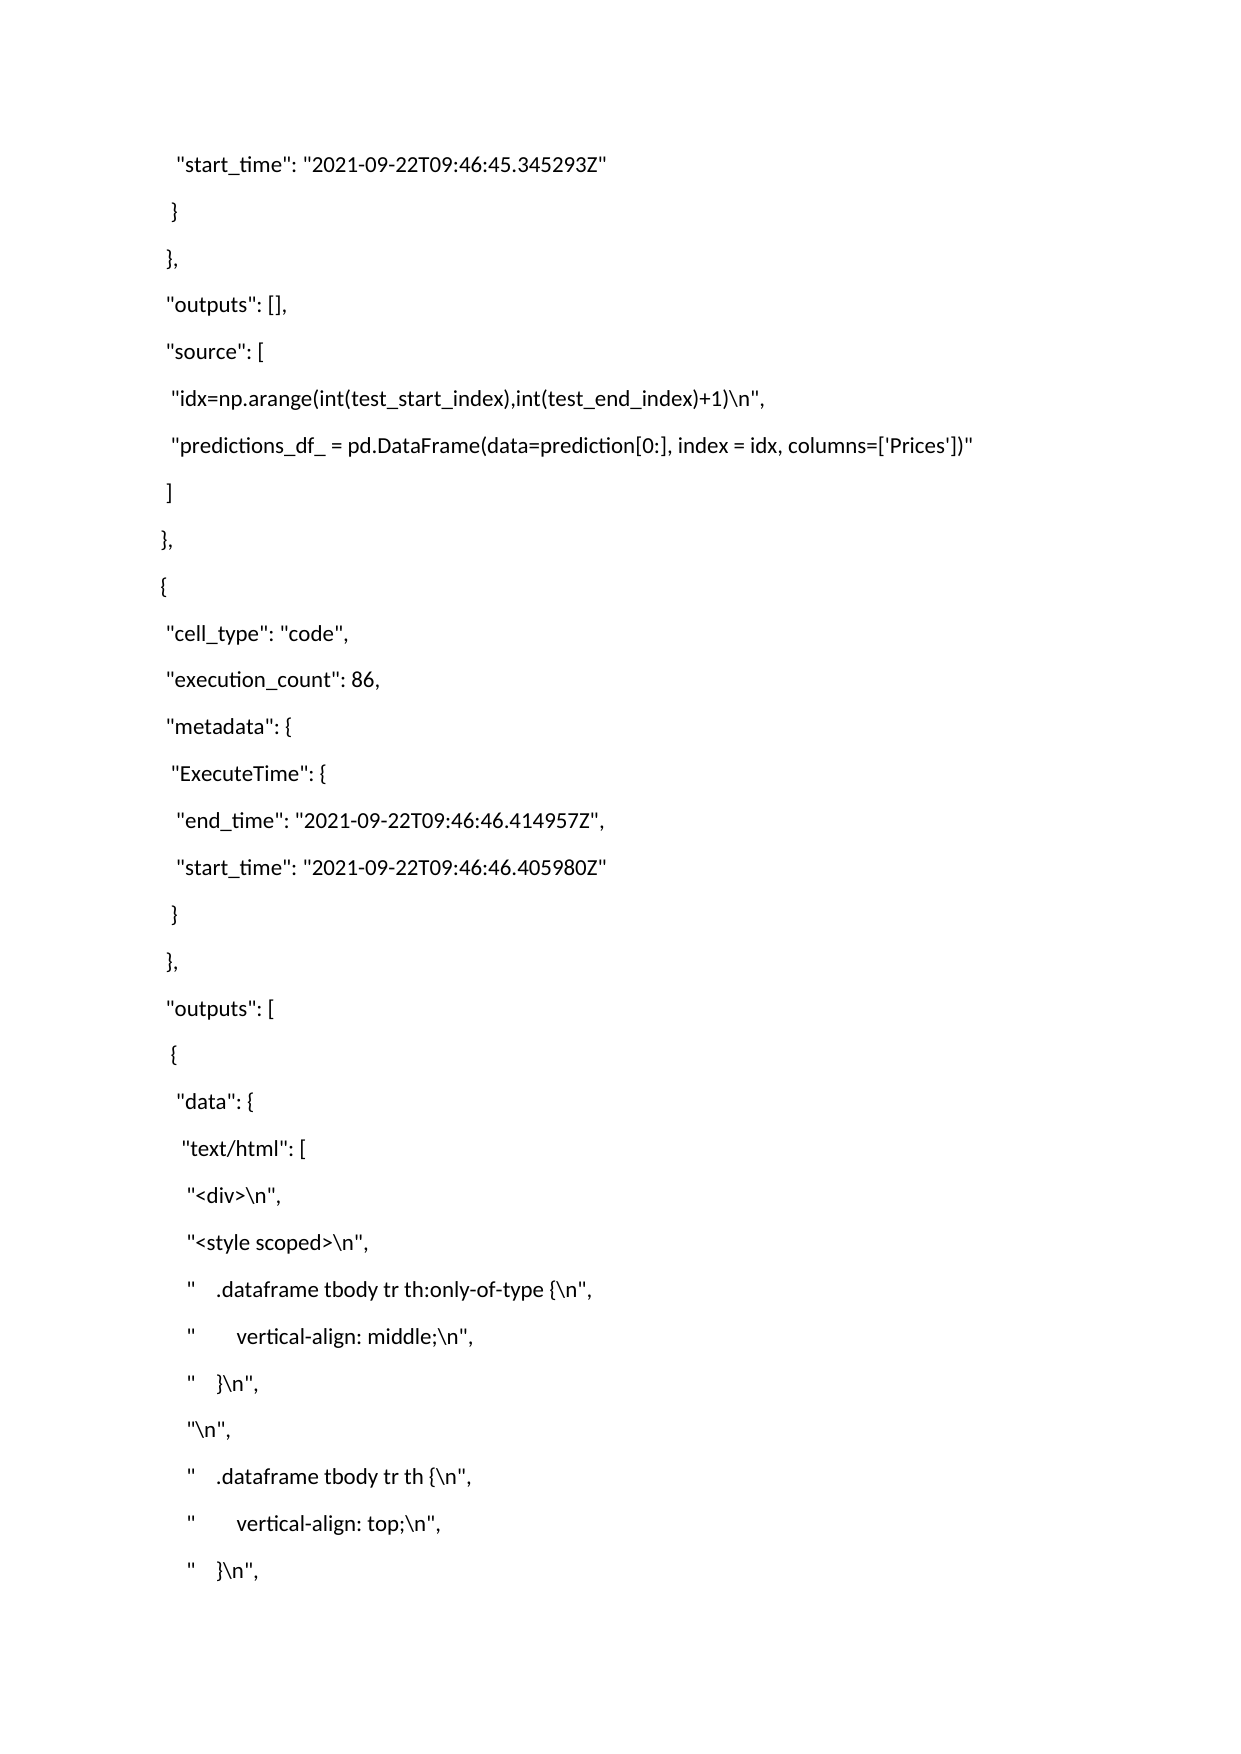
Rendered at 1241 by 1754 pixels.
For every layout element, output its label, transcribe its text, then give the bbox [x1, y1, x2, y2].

text "text/html": [ [150, 1134, 1090, 1162]
text "outputs": [ [150, 994, 1090, 1022]
text { [150, 572, 1090, 600]
text }, [150, 244, 1090, 272]
text "metadata": { [150, 712, 1090, 741]
text " }\n", [150, 1369, 1090, 1397]
text " .dataframe tbody tr th {\n", [150, 1462, 1090, 1491]
text "source": [ [150, 337, 1090, 366]
text { [150, 1041, 1090, 1069]
text "idx=np.arange(int(test_start_index),int(test_end_index)+1)\n", [150, 384, 1090, 412]
text }, [150, 525, 1090, 553]
text "data": { [150, 1087, 1090, 1116]
text " .dataframe tbody tr th:only-of-type {\n", [150, 1275, 1090, 1303]
text "cell_type": "code", [150, 619, 1090, 647]
text " }\n", [150, 1556, 1090, 1584]
text " vertical-align: top;\n", [150, 1509, 1090, 1537]
text } [150, 197, 1090, 225]
text "outputs": [], [150, 291, 1090, 319]
text "\n", [150, 1416, 1090, 1444]
text "execution_count": 86, [150, 666, 1090, 694]
text ] [150, 478, 1090, 506]
text "predictions_df_ = pd.DataFrame(data=prediction[0:], index = idx, columns=['Prices'])" [150, 431, 1090, 459]
text "ExecuteTime": { [150, 759, 1090, 787]
text "start_time": "2021-09-22T09:46:45.345293Z" [150, 150, 1090, 178]
text "end_time": "2021-09-22T09:46:46.414957Z", [150, 806, 1090, 834]
text "start_time": "2021-09-22T09:46:46.405980Z" [150, 853, 1090, 881]
text }, [150, 947, 1090, 975]
text "<style scoped>\n", [150, 1228, 1090, 1256]
text } [150, 900, 1090, 928]
text "<div>\n", [150, 1181, 1090, 1209]
text " vertical-align: middle;\n", [150, 1322, 1090, 1350]
